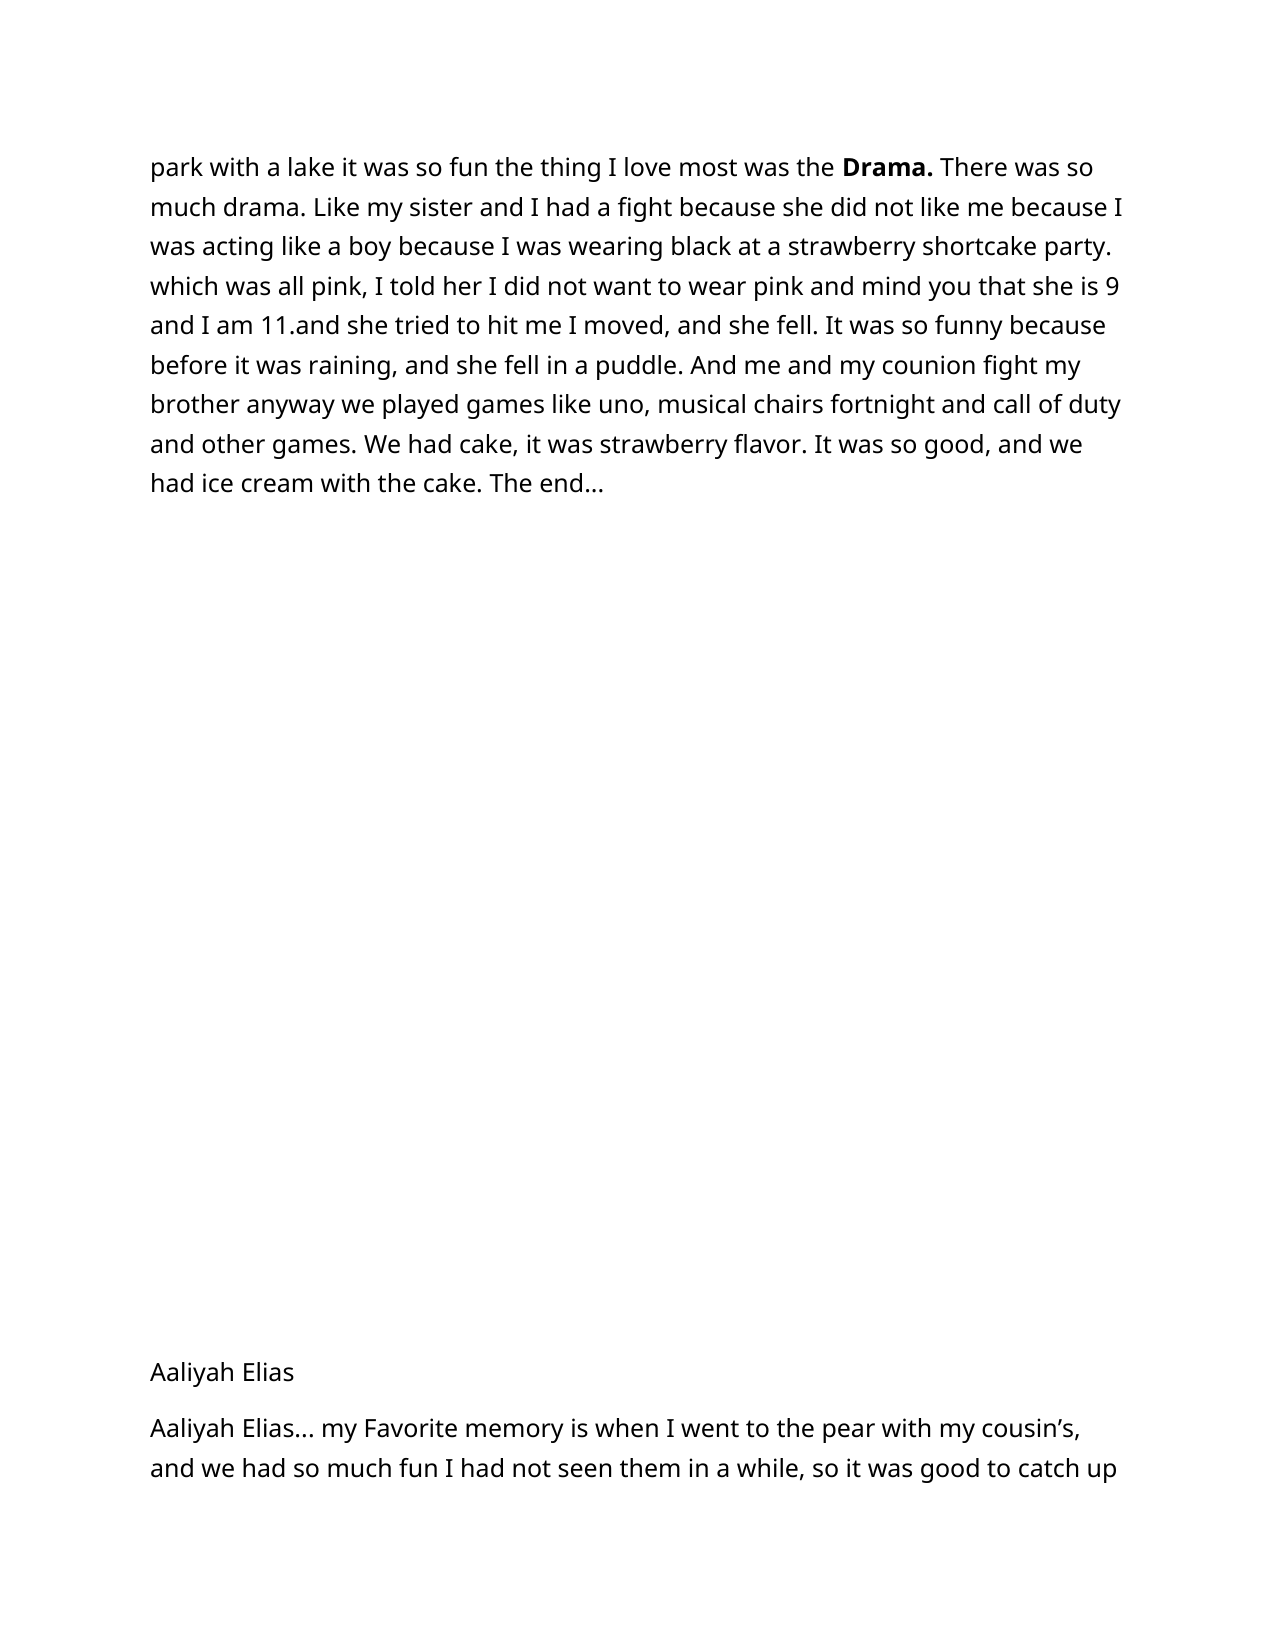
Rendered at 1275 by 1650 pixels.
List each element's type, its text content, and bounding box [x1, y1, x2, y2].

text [150, 1411, 1125, 1484]
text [150, 150, 1125, 500]
text Aaliyah Elias [150, 1355, 1125, 1389]
